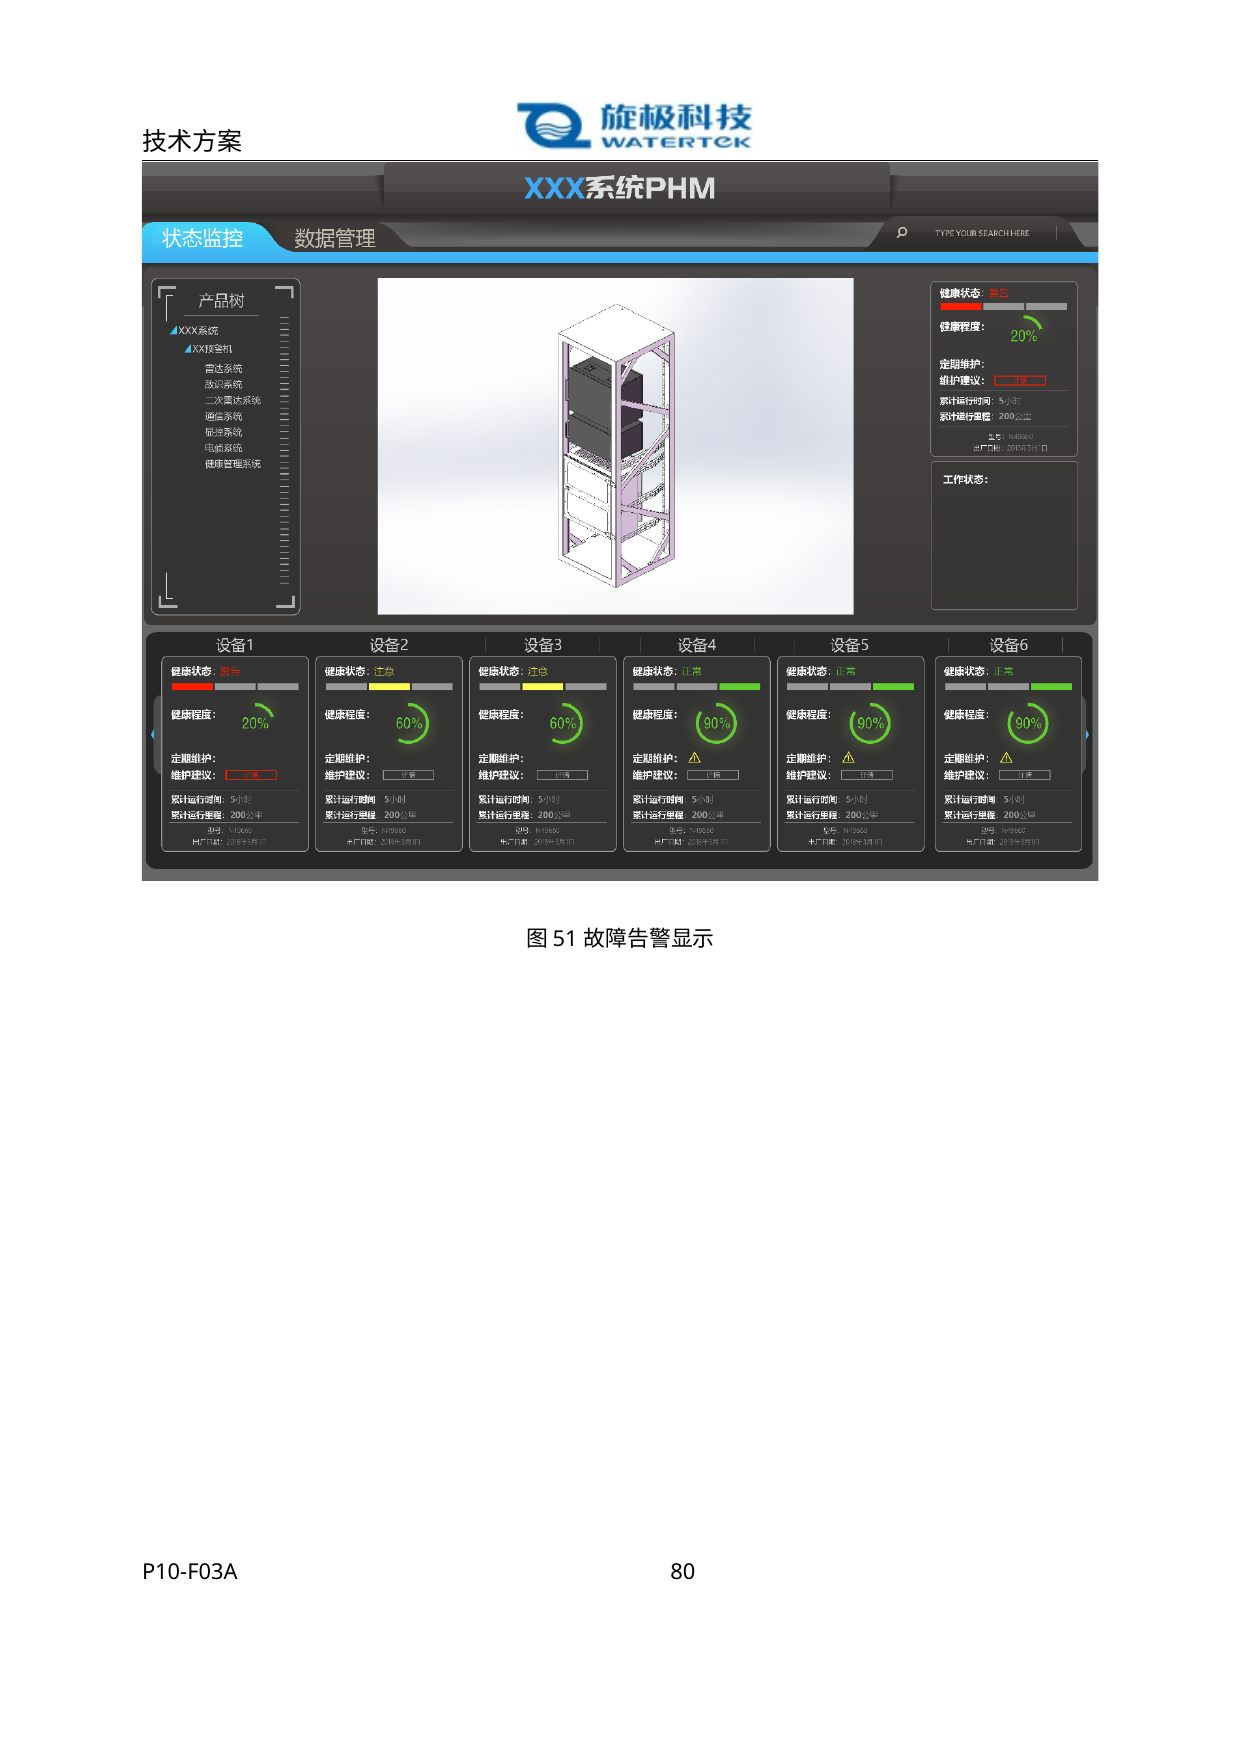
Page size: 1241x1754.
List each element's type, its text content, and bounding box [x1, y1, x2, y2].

list 故障告警显示 [142, 920, 1098, 954]
picture [141, 162, 1099, 881]
picture [516, 100, 754, 151]
